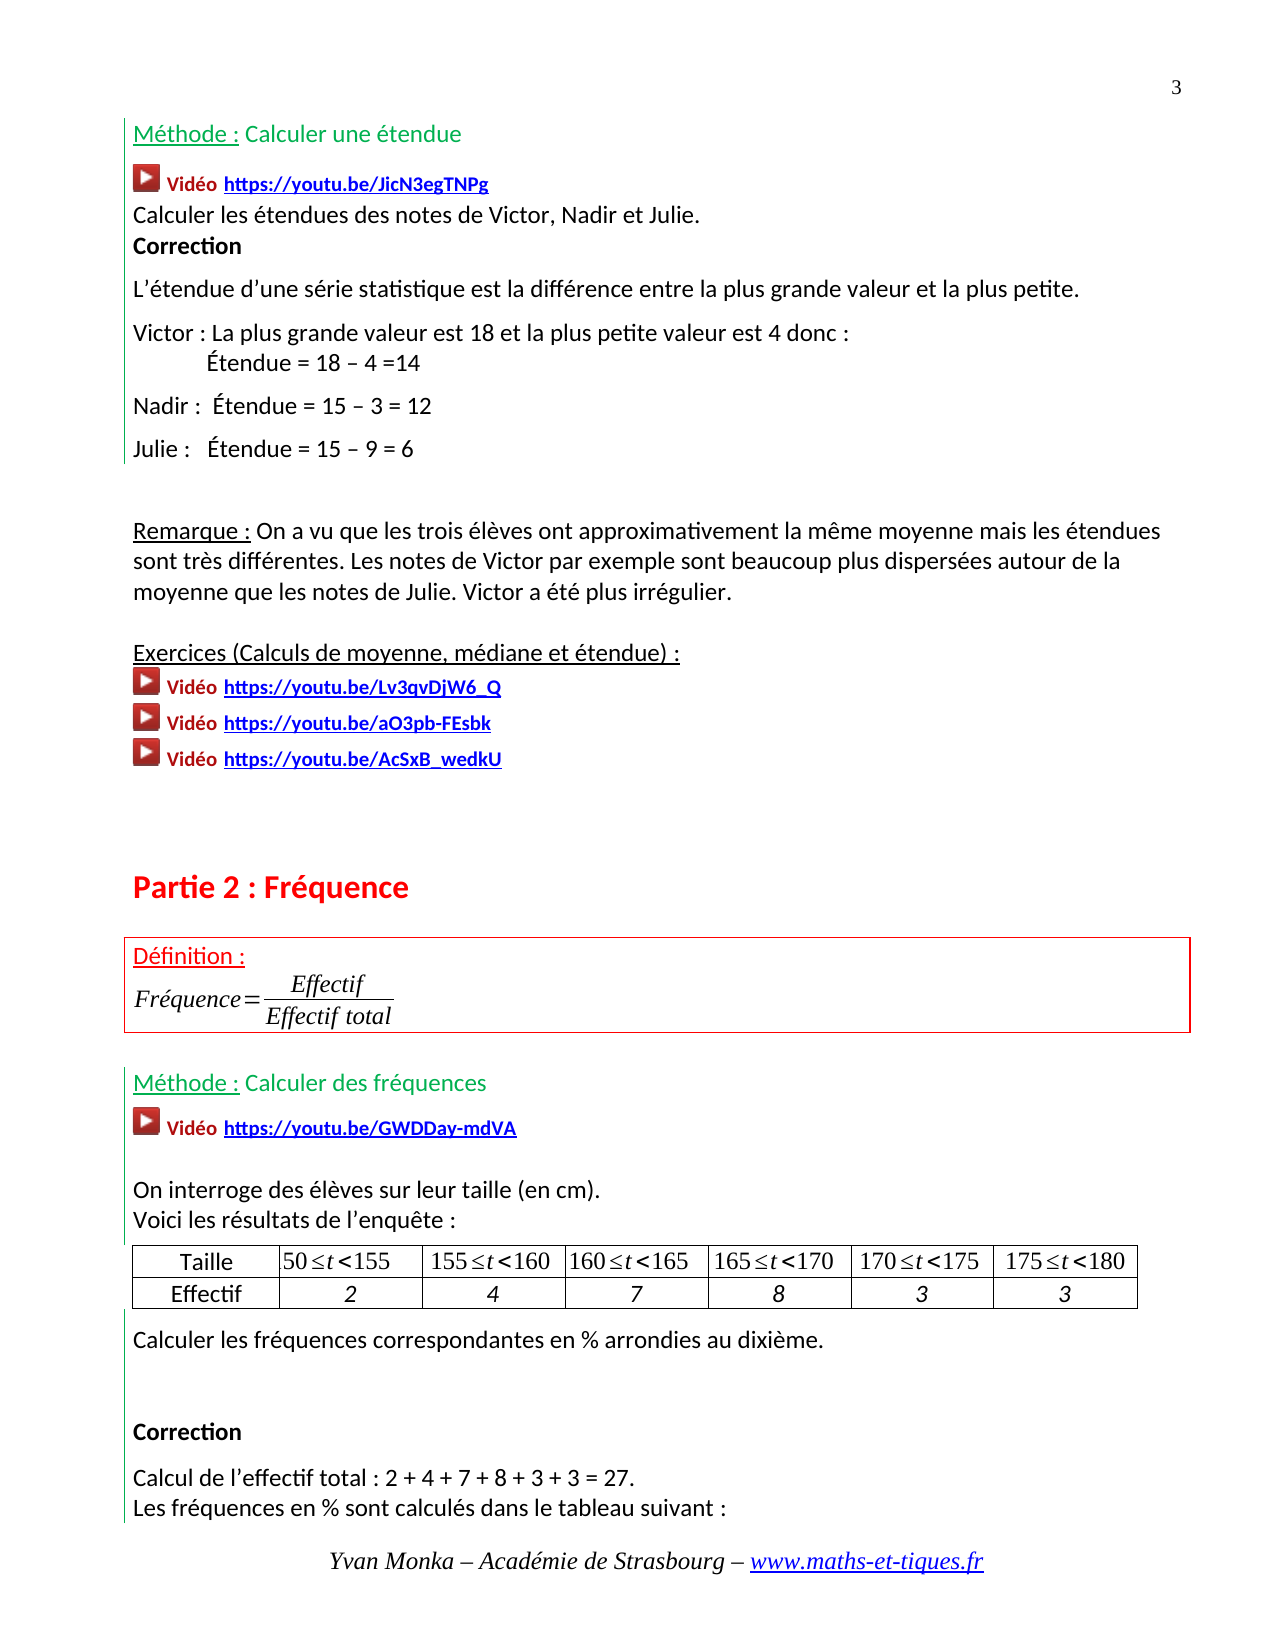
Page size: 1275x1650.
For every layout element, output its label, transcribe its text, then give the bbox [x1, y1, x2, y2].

text Remarque : On a vu que les trois élèves ont approximativement la même moyenne mais les étendues sont très différentes. Les notes de Victor par exemple sont beaucoup plus dispersées autour de la moyenne que les notes de Julie. Victor a été plus irrégulier. [133, 515, 1181, 607]
text Vidéo https://youtu.be/GWDDay-mdVA [125, 1108, 1181, 1143]
text Calculer les étendues des notes de Victor, Nadir et Julie. [133, 200, 1181, 230]
text Vidéo https://youtu.be/Lv3qvDjW6_Q [133, 668, 1181, 703]
text Voici les résultats de l’enquête : [125, 1204, 1181, 1235]
text Nadir : Étendue = 15 – 3 = 12 [133, 390, 1181, 421]
table_cell 8 [709, 1278, 851, 1308]
text Définition : [125, 938, 1189, 971]
text Correction [133, 230, 1181, 261]
text Correction [125, 1416, 1181, 1447]
picture [132, 1107, 160, 1135]
table_cell 4 [423, 1278, 565, 1308]
text Vidéo https://youtu.be/JicN3egTNPg [133, 164, 1181, 200]
picture [132, 738, 160, 766]
text Calcul de l’effectif total : 2 + 4 + 7 + 8 + 3 + 3 = 27. [133, 1462, 1181, 1493]
table_cell 2 [280, 1278, 422, 1308]
picture [132, 703, 160, 731]
text Calculer les fréquences correspondantes en % arrondies au dixième. [125, 1325, 1181, 1355]
text Victor : La plus grande valeur est 18 et la plus petite valeur est 4 donc : [133, 317, 1181, 347]
table_cell 3 [994, 1278, 1137, 1308]
table_header [566, 1246, 708, 1277]
text Julie : Étendue = 15 – 9 = 6 [133, 434, 1181, 464]
text L’étendue d’une série statistique est la différence entre la plus grande valeur et la plus petite. [133, 273, 1181, 304]
table_cell Effectif [133, 1278, 279, 1308]
picture [132, 164, 160, 192]
text Méthode : Calculer des fréquences [125, 1067, 1181, 1098]
text Partie 2 : Fréquence [133, 866, 1181, 907]
text Vidéo https://youtu.be/aO3pb-FEsbk [133, 703, 1181, 739]
text Vidéo https://youtu.be/AcSxB_wedkU [133, 739, 1181, 774]
text Méthode : Calculer une étendue [133, 118, 1181, 149]
table_header [709, 1246, 851, 1277]
table_header [423, 1246, 565, 1277]
table_cell 7 [566, 1278, 708, 1308]
table_header [994, 1246, 1137, 1277]
table_header Taille [133, 1246, 279, 1277]
text Étendue = 18 – 4 =14 [133, 347, 1181, 378]
table_header [280, 1246, 422, 1277]
table_header [852, 1246, 993, 1277]
text Les fréquences en % sont calculés dans le tableau suivant : [133, 1493, 1181, 1523]
picture [132, 667, 160, 695]
table_cell 3 [852, 1278, 993, 1308]
text On interroge des élèves sur leur taille (en cm). [125, 1174, 1181, 1204]
text Exercices (Calculs de moyenne, médiane et étendue) : [133, 637, 1181, 668]
